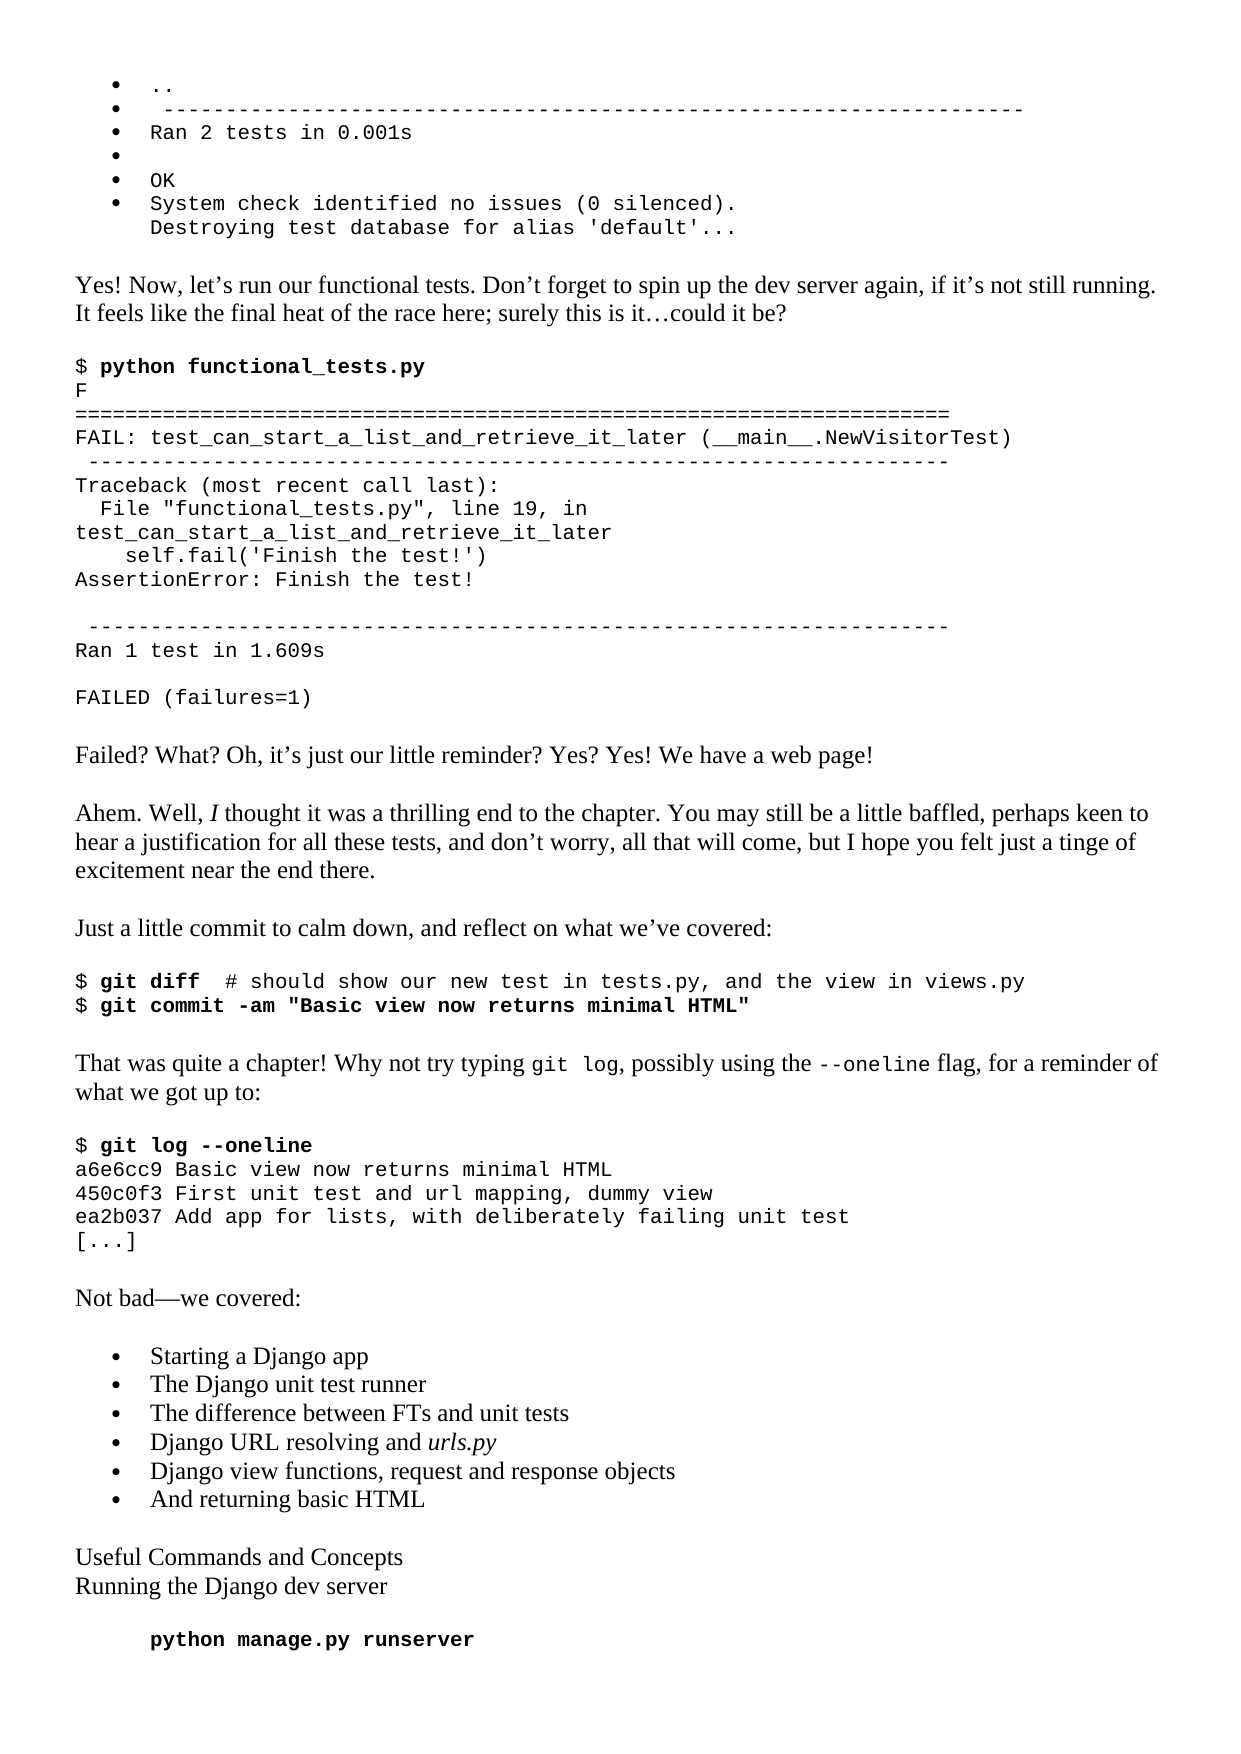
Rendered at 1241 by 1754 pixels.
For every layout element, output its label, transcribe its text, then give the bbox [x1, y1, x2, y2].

text Just a little commit to calm down, and reflect on what we’ve covered: [75, 913, 1165, 942]
text a6e6cc9 Basic view now returns minimal HTML [75, 1159, 1165, 1183]
list .. [112, 75, 1165, 99]
text $ git diff # should show our new test in tests.py, and the view in views.py [75, 971, 1165, 995]
text Yes! Now, let’s run our functional tests. Don’t forget to spin up the dev server again, if it’s not still running. It feels like the final heat of the race here; surely this is it…​could it be? [75, 270, 1165, 327]
text --------------------------------------------------------------------- [75, 451, 1165, 474]
list --------------------------------------------------------------------- [112, 99, 1165, 122]
text 450c0f3 First unit test and url mapping, dummy view [75, 1183, 1165, 1206]
text $ git commit -am "Basic view now returns minimal HTML" [75, 995, 1165, 1019]
list Django view functions, request and response objects [112, 1456, 1165, 1484]
list Django URL resolving and urls.py [112, 1427, 1165, 1456]
list Ran 2 tests in 0.001s [112, 122, 1165, 146]
text [...] [75, 1230, 1165, 1254]
list OK [112, 169, 1165, 193]
text Failed? What? Oh, it’s just our little reminder? Yes? Yes! We have a web page! [75, 740, 1165, 769]
text F [75, 380, 1165, 404]
list The Django unit test runner [112, 1369, 1165, 1398]
text AssertionError: Finish the test! [75, 569, 1165, 593]
text Traceback (most recent call last): [75, 474, 1165, 498]
list The difference between FTs and unit tests [112, 1398, 1165, 1427]
text Ran 1 test in 1.609s [75, 640, 1165, 664]
text ea2b037 Add app for lists, with deliberately failing unit test [75, 1206, 1165, 1230]
text Destroying test database for alias 'default'... [150, 217, 1165, 241]
text File "functional_tests.py", line 19, in [75, 498, 1165, 522]
text $ git log --oneline [75, 1135, 1165, 1159]
text self.fail('Finish the test!') [75, 546, 1165, 569]
text Not bad—​we covered: [75, 1283, 1165, 1312]
text ====================================================================== [75, 404, 1165, 427]
text test_can_start_a_list_and_retrieve_it_later [75, 522, 1165, 546]
text FAIL: test_can_start_a_list_and_retrieve_it_later (__main__.NewVisitorTest) [75, 427, 1165, 451]
text --------------------------------------------------------------------- [75, 616, 1165, 640]
text Useful Commands and Concepts [75, 1542, 1165, 1571]
text Running the Django dev server [75, 1571, 1165, 1600]
list System check identified no issues (0 silenced). [112, 193, 1165, 217]
text That was quite a chapter! Why not try typing git log, possibly using the --oneline flag, for a reminder of what we got up to: [75, 1048, 1165, 1106]
list Starting a Django app [112, 1341, 1165, 1369]
text FAILED (failures=1) [75, 687, 1165, 711]
list And returning basic HTML [112, 1484, 1165, 1513]
text python manage.py runserver [150, 1629, 1165, 1653]
text Ahem. Well, I thought it was a thrilling end to the chapter. You may still be a little baffled, perhaps keen to hear a justification for all these tests, and don’t worry, all that will come, but I hope you felt just a tinge of excitement near the end there. [75, 798, 1165, 884]
text $ python functional_tests.py [75, 356, 1165, 380]
